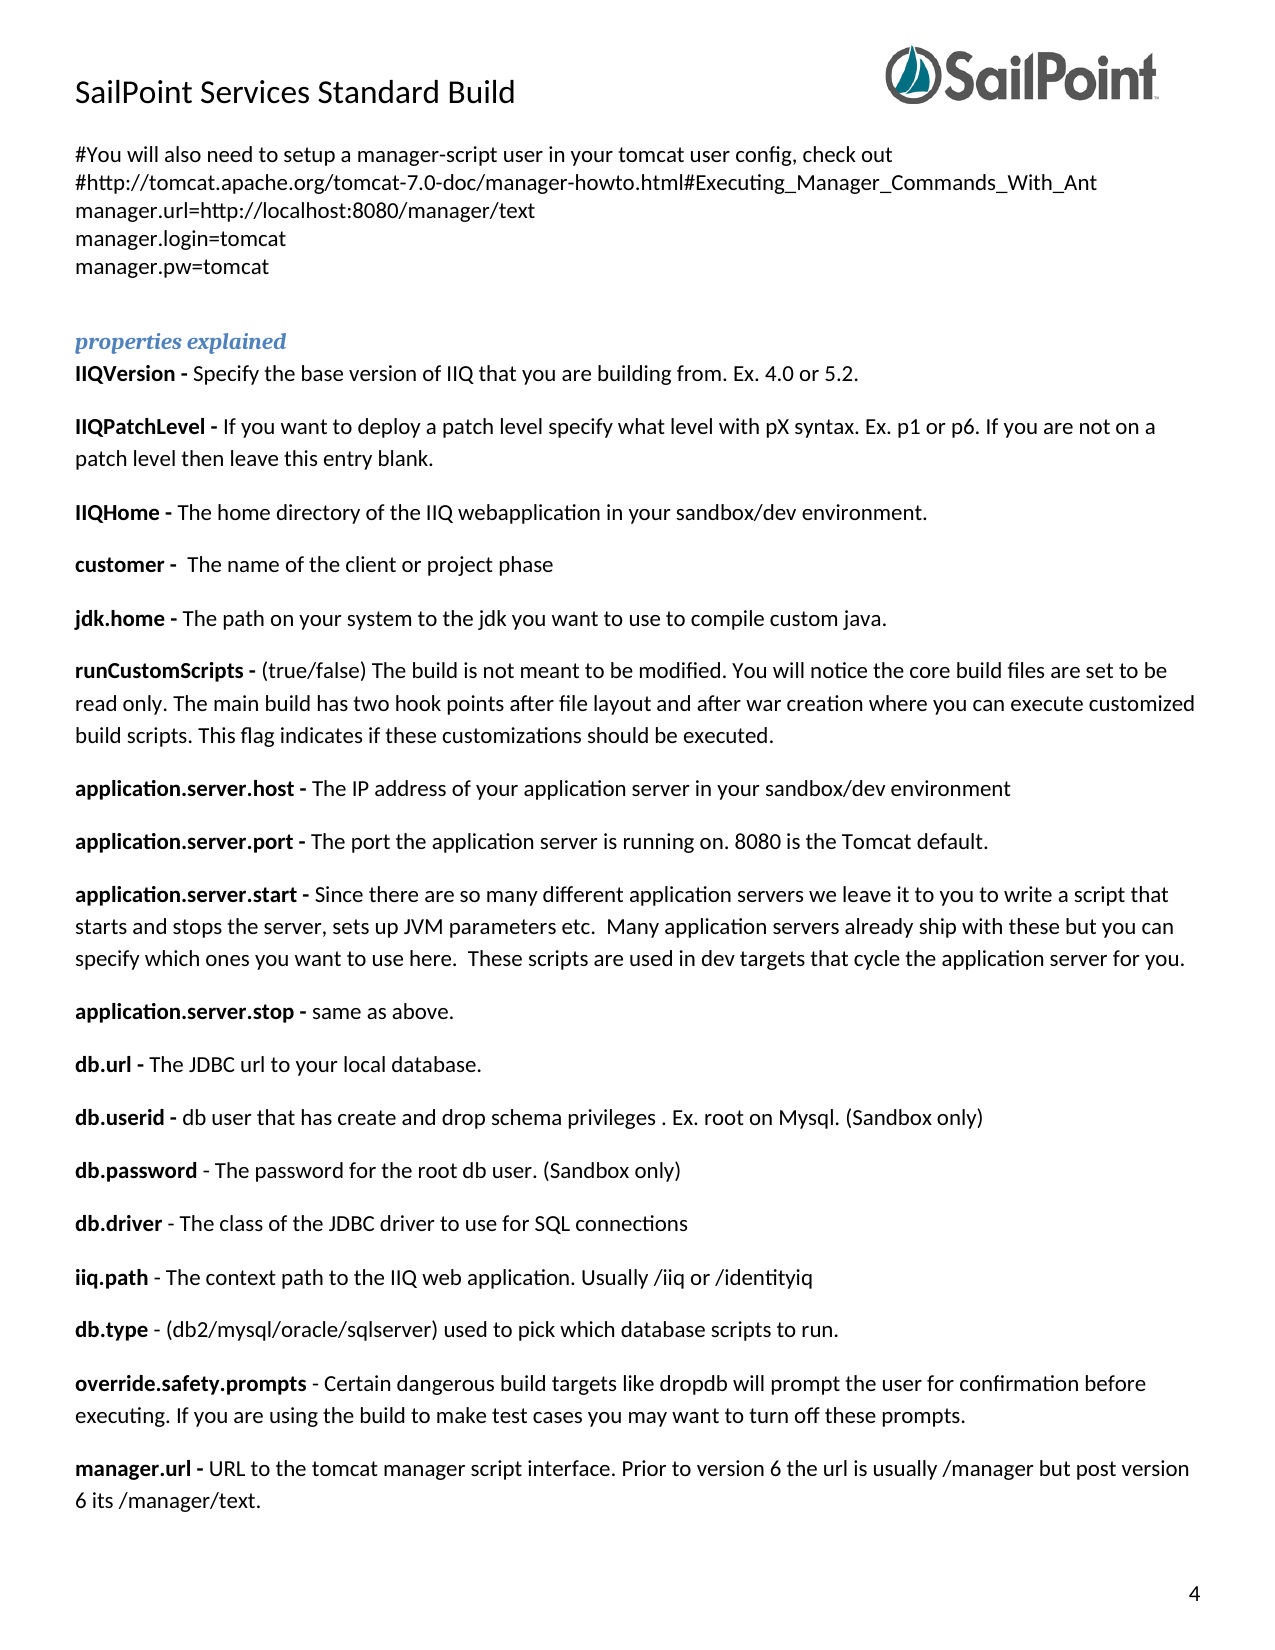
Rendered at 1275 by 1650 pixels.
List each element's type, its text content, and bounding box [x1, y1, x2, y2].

text application.server.port - The port the application server is running on. 8080 is the Tomcat default. [75, 827, 1200, 855]
picture [885, 45, 1159, 104]
text IIQHome - The home directory of the IIQ webapplication in your sandbox/dev environment. [75, 498, 1200, 526]
text db.userid - db user that has create and drop schema privileges . Ex. root on Mysql. (Sandbox only) [75, 1103, 1200, 1132]
text override.safety.prompts - Certain dangerous build targets like dropdb will prompt the user for confirmation before executing. If you are using the build to make test cases you may want to turn off these prompts. [75, 1369, 1200, 1429]
text IIQPatchLevel - If you want to deploy a patch level specify what level with pX syntax. Ex. p1 or p6. If you are not on a patch level then leave this entry blank. [75, 412, 1200, 473]
text application.server.start - Since there are so many different application servers we leave it to you to write a script that starts and stops the server, sets up JVM parameters etc. Many application servers already ship with these but you can specify which ones you want to use here. These scripts are used in dev targets that cycle the application server for you. [75, 880, 1200, 972]
text manager.pw=tomcat [75, 252, 1200, 280]
text manager.url - URL to the tomcat manager script interface. Prior to version 6 the url is usually /manager but post version 6 its /manager/text. [75, 1454, 1200, 1514]
text db.driver - The class of the JDBC driver to use for SQL connections [75, 1209, 1200, 1238]
text jdk.home - The path on your system to the jdk you want to use to compile custom java. [75, 604, 1200, 632]
text iiq.path - The context path to the IIQ web application. Usually /iiq or /identityiq [75, 1263, 1200, 1291]
subtitle properties explained [75, 329, 1200, 356]
text #http://tomcat.apache.org/tomcat-7.0-doc/manager-howto.html#Executing_Manager_Commands_With_Ant [75, 168, 1200, 196]
text customer - The name of the client or project phase [75, 551, 1200, 579]
text manager.url=http://localhost:8080/manager/text [75, 196, 1200, 224]
text application.server.stop - same as above. [75, 997, 1200, 1026]
text application.server.host - The IP address of your application server in your sandbox/dev environment [75, 774, 1200, 802]
text #You will also need to setup a manager-script user in your tomcat user config, check out [75, 140, 1200, 168]
text db.url - The JDBC url to your local database. [75, 1051, 1200, 1078]
text manager.login=tomcat [75, 224, 1200, 252]
text IIQVersion - Specify the base version of IIQ that you are building from. Ex. 4.0 or 5.2. [75, 359, 1200, 387]
text db.type - (db2/mysql/oracle/sqlserver) used to pick which database scripts to run. [75, 1316, 1200, 1344]
text db.password - The password for the root db user. (Sandbox only) [75, 1157, 1200, 1184]
text runCustomScripts - (true/false) The build is not meant to be modified. You will notice the core build files are set to be read only. The main build has two hook points after file layout and after war creation where you can execute customized build scripts. This flag indicates if these customizations should be executed. [75, 657, 1200, 749]
